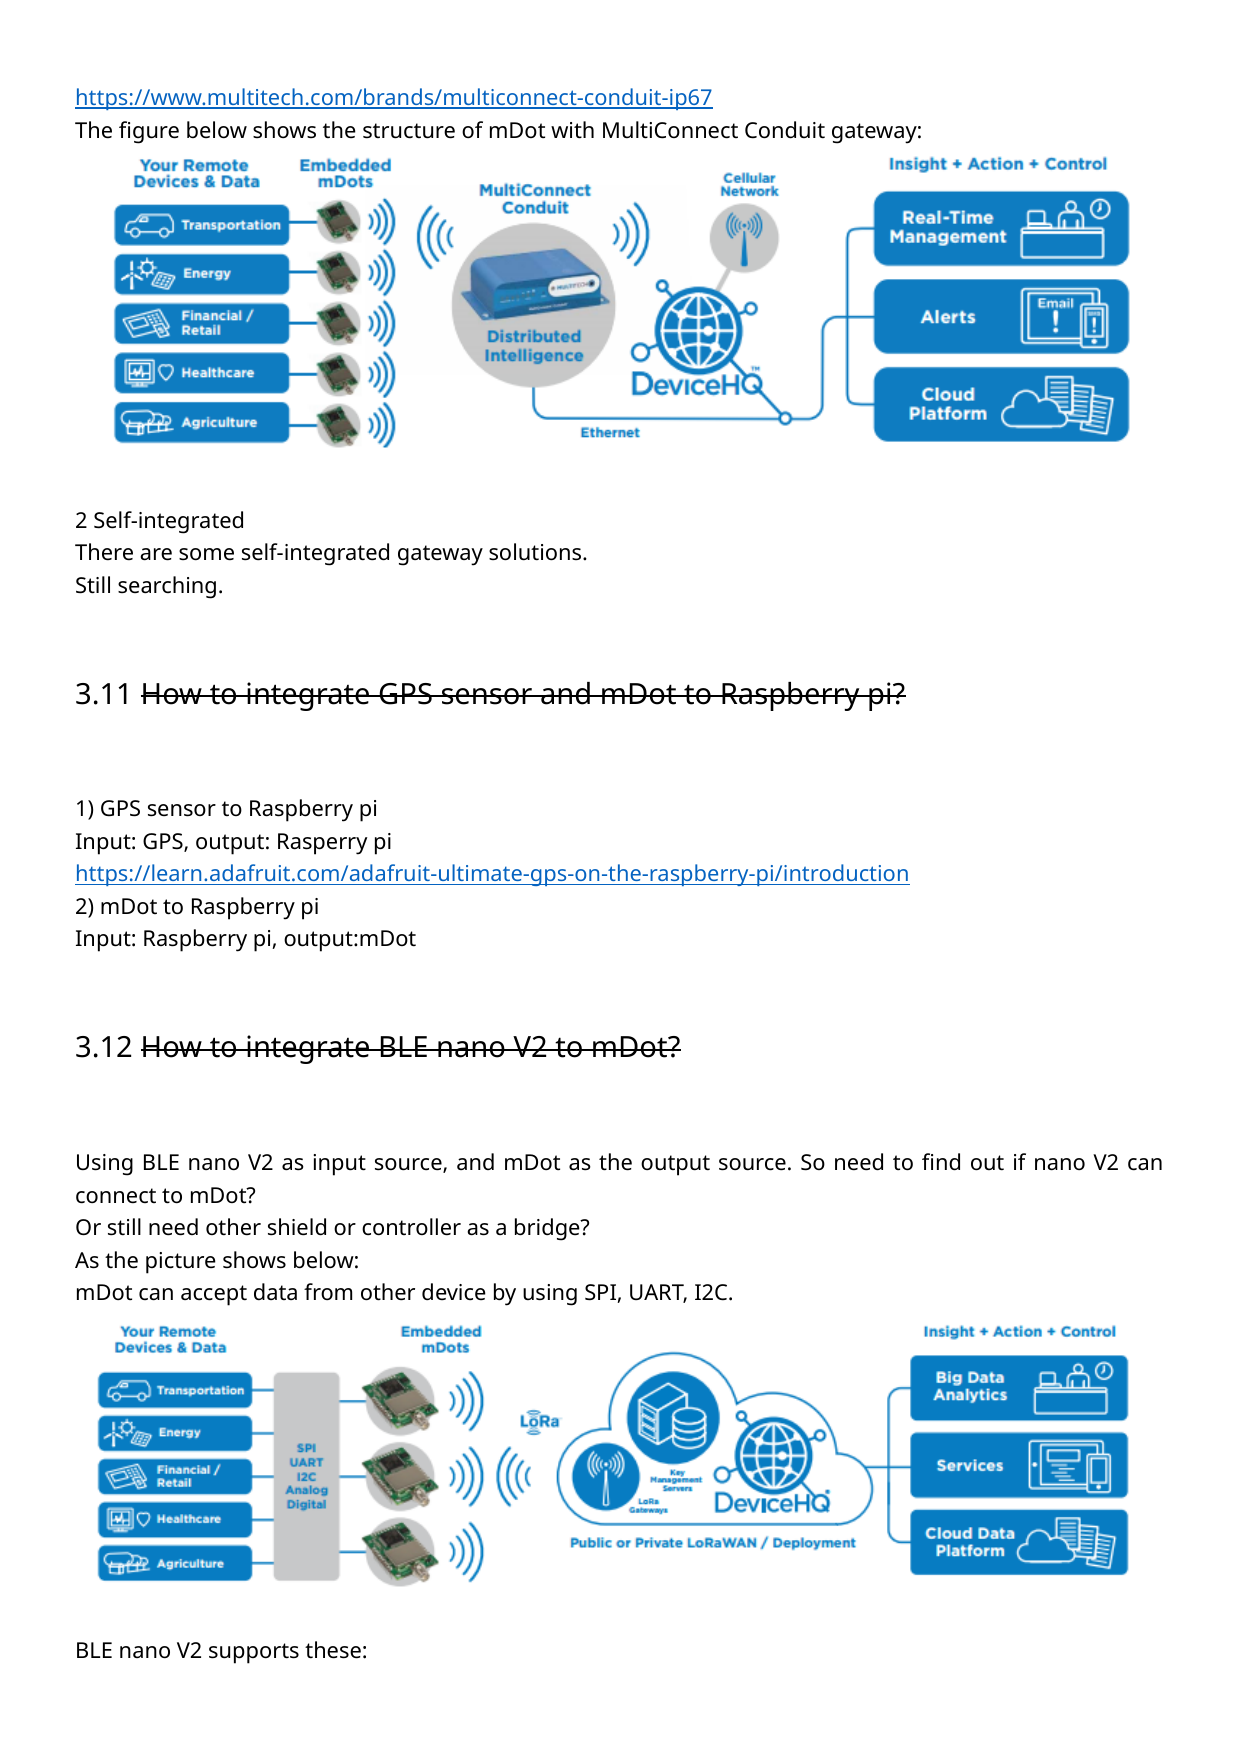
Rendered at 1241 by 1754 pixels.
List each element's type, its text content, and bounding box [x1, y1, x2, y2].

text 1) GPS sensor to Raspberry pi [75, 792, 1165, 824]
subtitle 3.11 How to integrate GPS sensor and mDot to Raspberry pi? [75, 660, 1165, 725]
picture [75, 145, 1166, 455]
text Input: Raspberry pi, output:mDot [75, 922, 1165, 954]
text Still searching. [75, 568, 1165, 601]
text 2) mDot to Raspberry pi [75, 889, 1165, 922]
text Or still need other shield or controller as a bridge? [75, 1211, 1165, 1243]
subtitle 3.12 How to integrate BLE nano V2 to mDot? [75, 1014, 1165, 1079]
text Input: GPS, output: Rasperry pi [75, 824, 1165, 857]
text https://learn.adafruit.com/adafruit-ultimate-gps-on-the-raspberry-pi/introduction [75, 857, 1165, 889]
text As the picture shows below: [75, 1243, 1165, 1276]
text There are some self-integrated gateway solutions. [75, 536, 1165, 568]
text BLE nano V2 supports these: [75, 1633, 1165, 1666]
text The figure below shows the structure of mDot with MultiConnect Conduit gateway: [75, 113, 1165, 145]
picture [75, 1308, 1166, 1604]
text Using BLE nano V2 as input source, and mDot as the output source. So need to find out if nano V2 can connect to mDot? [75, 1146, 1165, 1211]
text 2 Self-integrated [75, 503, 1165, 536]
text https://www.multitech.com/brands/multiconnect-conduit-ip67 [75, 81, 1165, 113]
text mDot can accept data from other device by using SPI, UART, I2C. [75, 1276, 1165, 1308]
